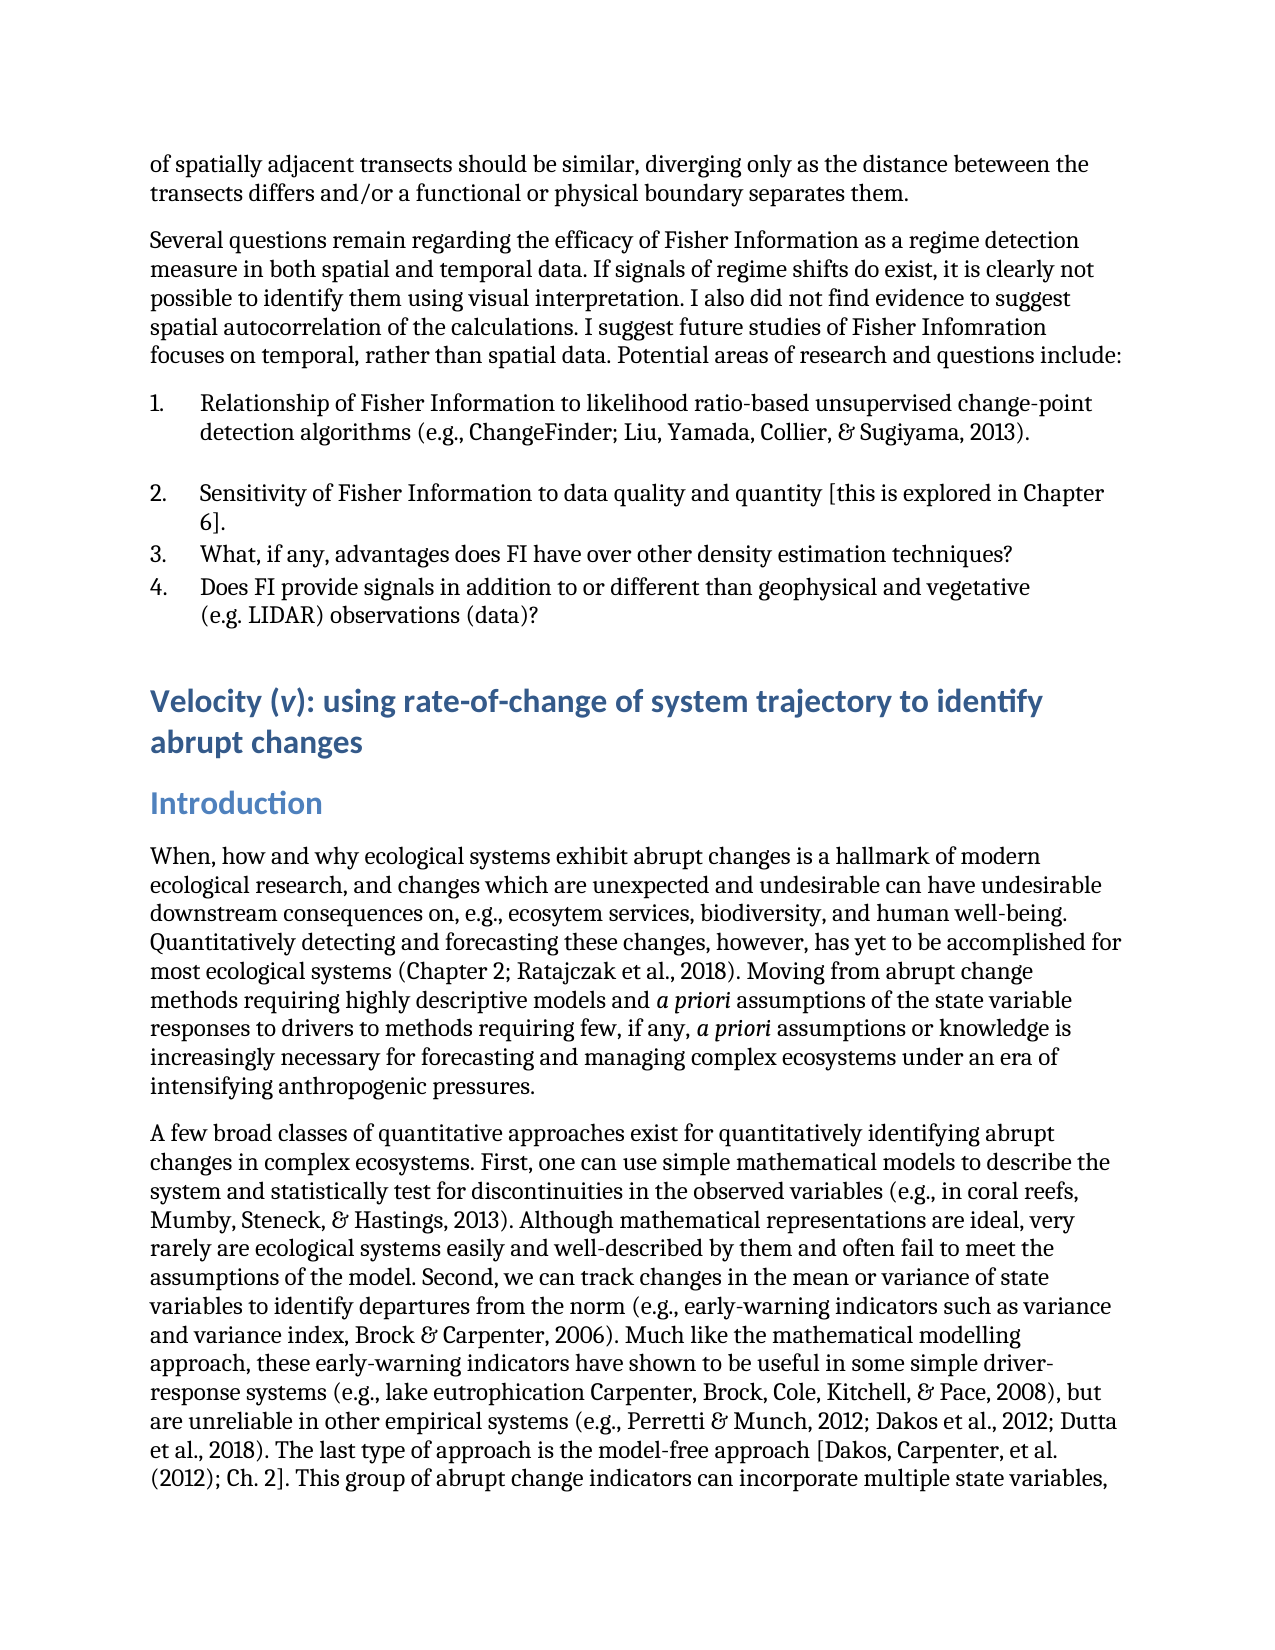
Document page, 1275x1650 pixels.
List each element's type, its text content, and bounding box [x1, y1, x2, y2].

subtitle Introduction [150, 782, 1125, 823]
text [150, 150, 1125, 207]
list Relationship of Fisher Information to likelihood ratio-based unsupervised change-point detection algorithms (e.g., ChangeFinder; Liu, Yamada, Collier, & Sugiyama, 2013). [150, 389, 1125, 475]
list Does FI provide signals in addition to or different than geophysical and vegetative (e.g. LIDAR) observations (data)? [150, 572, 1125, 630]
text When, how and why ecological systems exhibit abrupt changes is a hallmark of modern ecological research, and changes which are unexpected and undesirable can have undesirable downstream consequences on, e.g., ecosytem services, biodiversity, and human well-being. Quantitatively detecting and forecasting these changes, however, has yet to be accomplished for most ecological systems (Chapter 2; Ratajczak et al., 2018). Moving from abrupt change methods requiring highly descriptive models and a priori assumptions of the state variable responses to drivers to methods requiring few, if any, a priori assumptions or knowledge is increasingly necessary for forecasting and managing complex ecosystems under an era of intensifying anthropogenic pressures. [150, 842, 1125, 1101]
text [150, 1119, 1125, 1493]
text Several questions remain regarding the efficacy of Fisher Information as a regime detection measure in both spatial and temporal data. If signals of regime shifts do exist, it is clearly not possible to identify them using visual interpretation. I also did not find evidence to suggest spatial autocorrelation of the calculations. I suggest future studies of Fisher Infomration focuses on temporal, rather than spatial data. Potential areas of research and questions include: [150, 226, 1125, 370]
subtitle Velocity (v): using rate-of-change of system trajectory to identify abrupt changes [150, 680, 1125, 761]
list What, if any, advantages does FI have over other density estimation techniques? [150, 540, 1125, 569]
list Sensitivity of Fisher Information to data quality and quantity [this is explored in Chapter 6]. [150, 479, 1125, 536]
